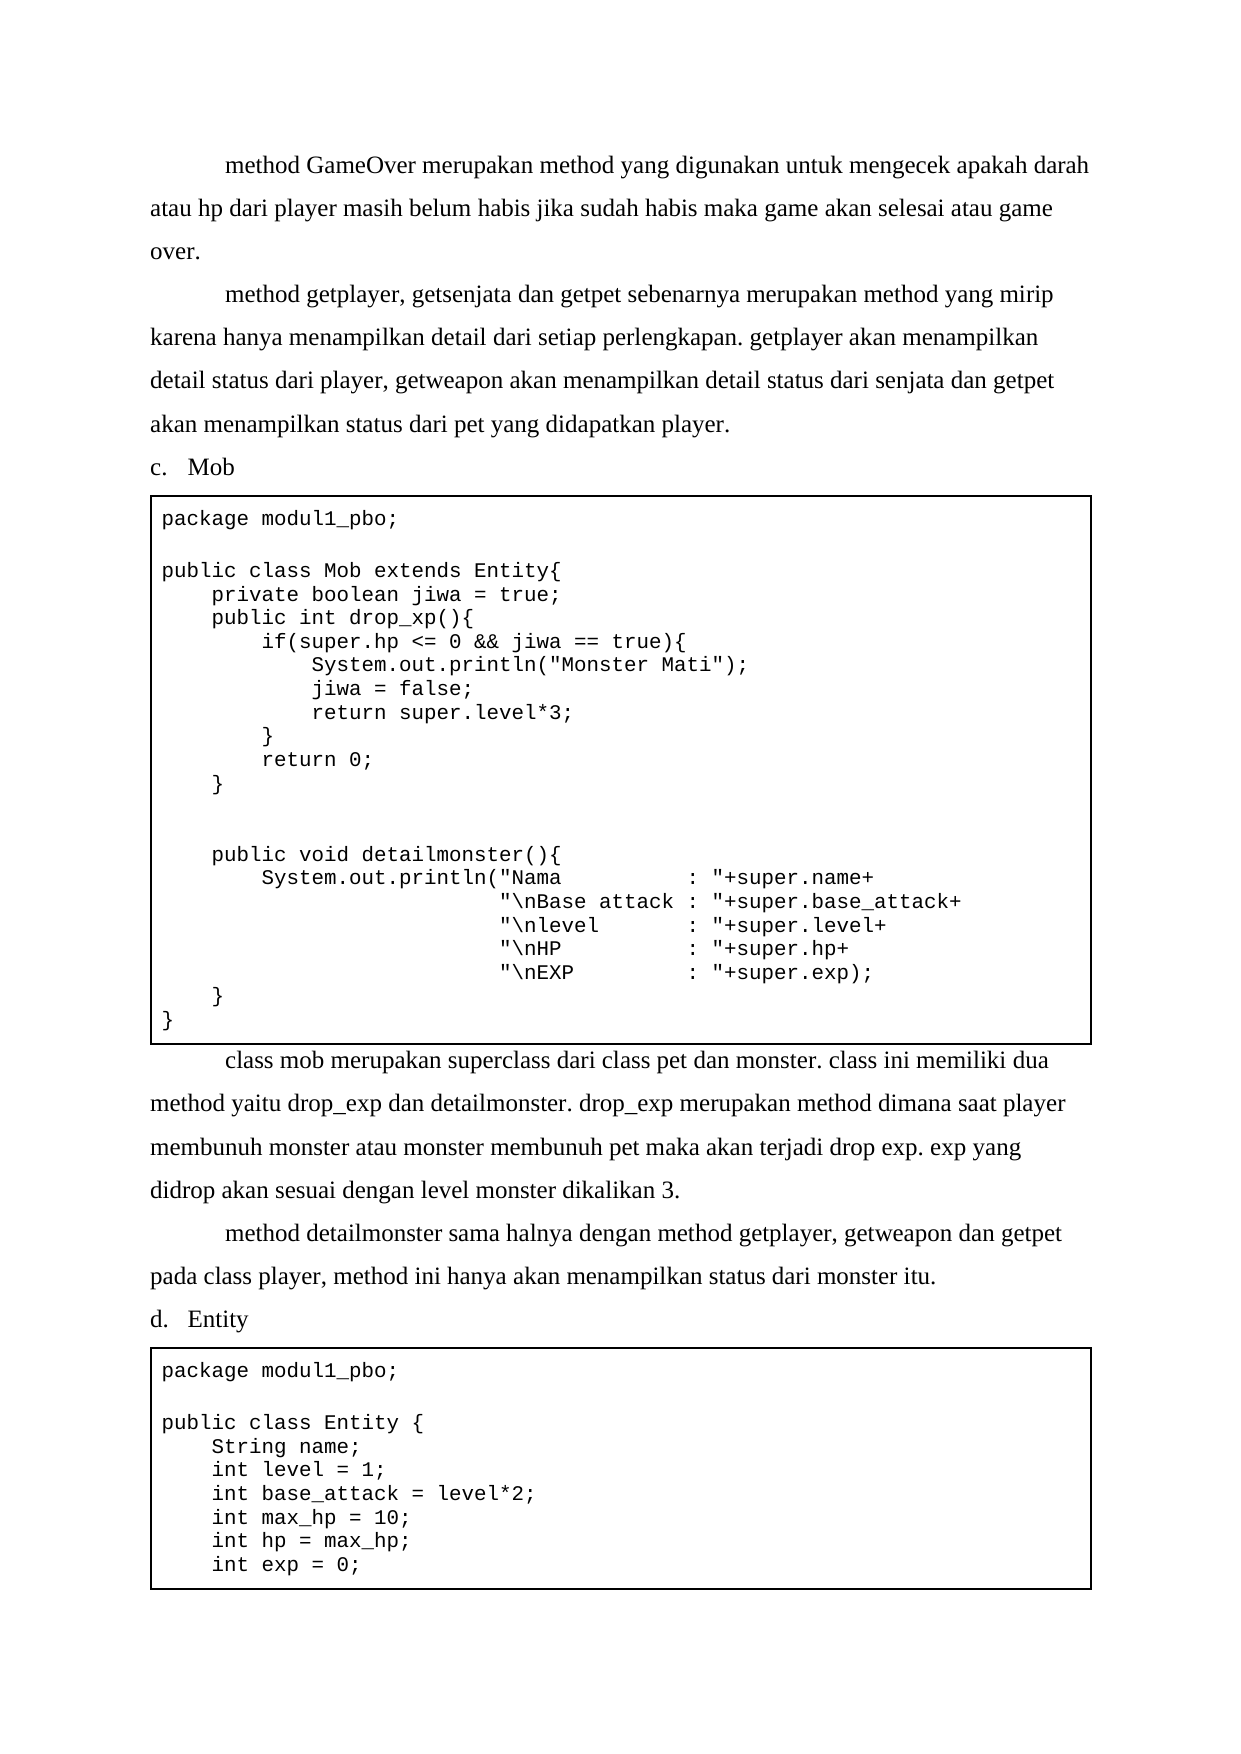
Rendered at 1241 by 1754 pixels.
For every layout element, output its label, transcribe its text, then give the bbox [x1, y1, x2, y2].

text class mob merupakan superclass dari class pet dan monster. class ini memiliki dua method yaitu drop_exp dan detailmonster. drop_exp merupakan method dimana saat player membunuh monster atau monster membunuh pet maka akan terjadi drop exp. exp yang didrop akan sesuai dengan level monster dikalikan 3. [150, 1045, 1090, 1203]
text method detailmonster sama halnya dengan method getplayer, getweapon dan getpet pada class player, method ini hanya akan menampilkan status dari monster itu. [150, 1218, 1090, 1290]
table_header package modul1_pbo; public class Mob extends Entity{ private boolean jiwa = true; public int drop_xp(){ if(super.hp <= 0 && jiwa == true){ System.out.println("Monster Mati"); jiwa = false; return super.level*3; } return 0; } public void detailmonster(){ System.out.println("Nama : "+super.name+ "\nBase attack : "+super.base_attack+ "\nlevel : "+super.level+ "\nHP : "+super.hp+ "\nEXP : "+super.exp); } } [152, 497, 1090, 1043]
text method getplayer, getsenjata dan getpet sebenarnya merupakan method yang mirip karena hanya menampilkan detail dari setiap perlengkapan. getplayer akan menampilkan detail status dari player, getweapon akan menampilkan detail status dari senjata dan getpet akan menampilkan status dari pet yang didapatkan player. [150, 279, 1090, 437]
list Mob [150, 452, 1090, 481]
list Entity [150, 1304, 1090, 1333]
text method GameOver merupakan method yang digunakan untuk mengecek apakah darah atau hp dari player masih belum habis jika sudah habis maka game akan selesai atau game over. [150, 150, 1090, 265]
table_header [152, 1349, 1090, 1588]
